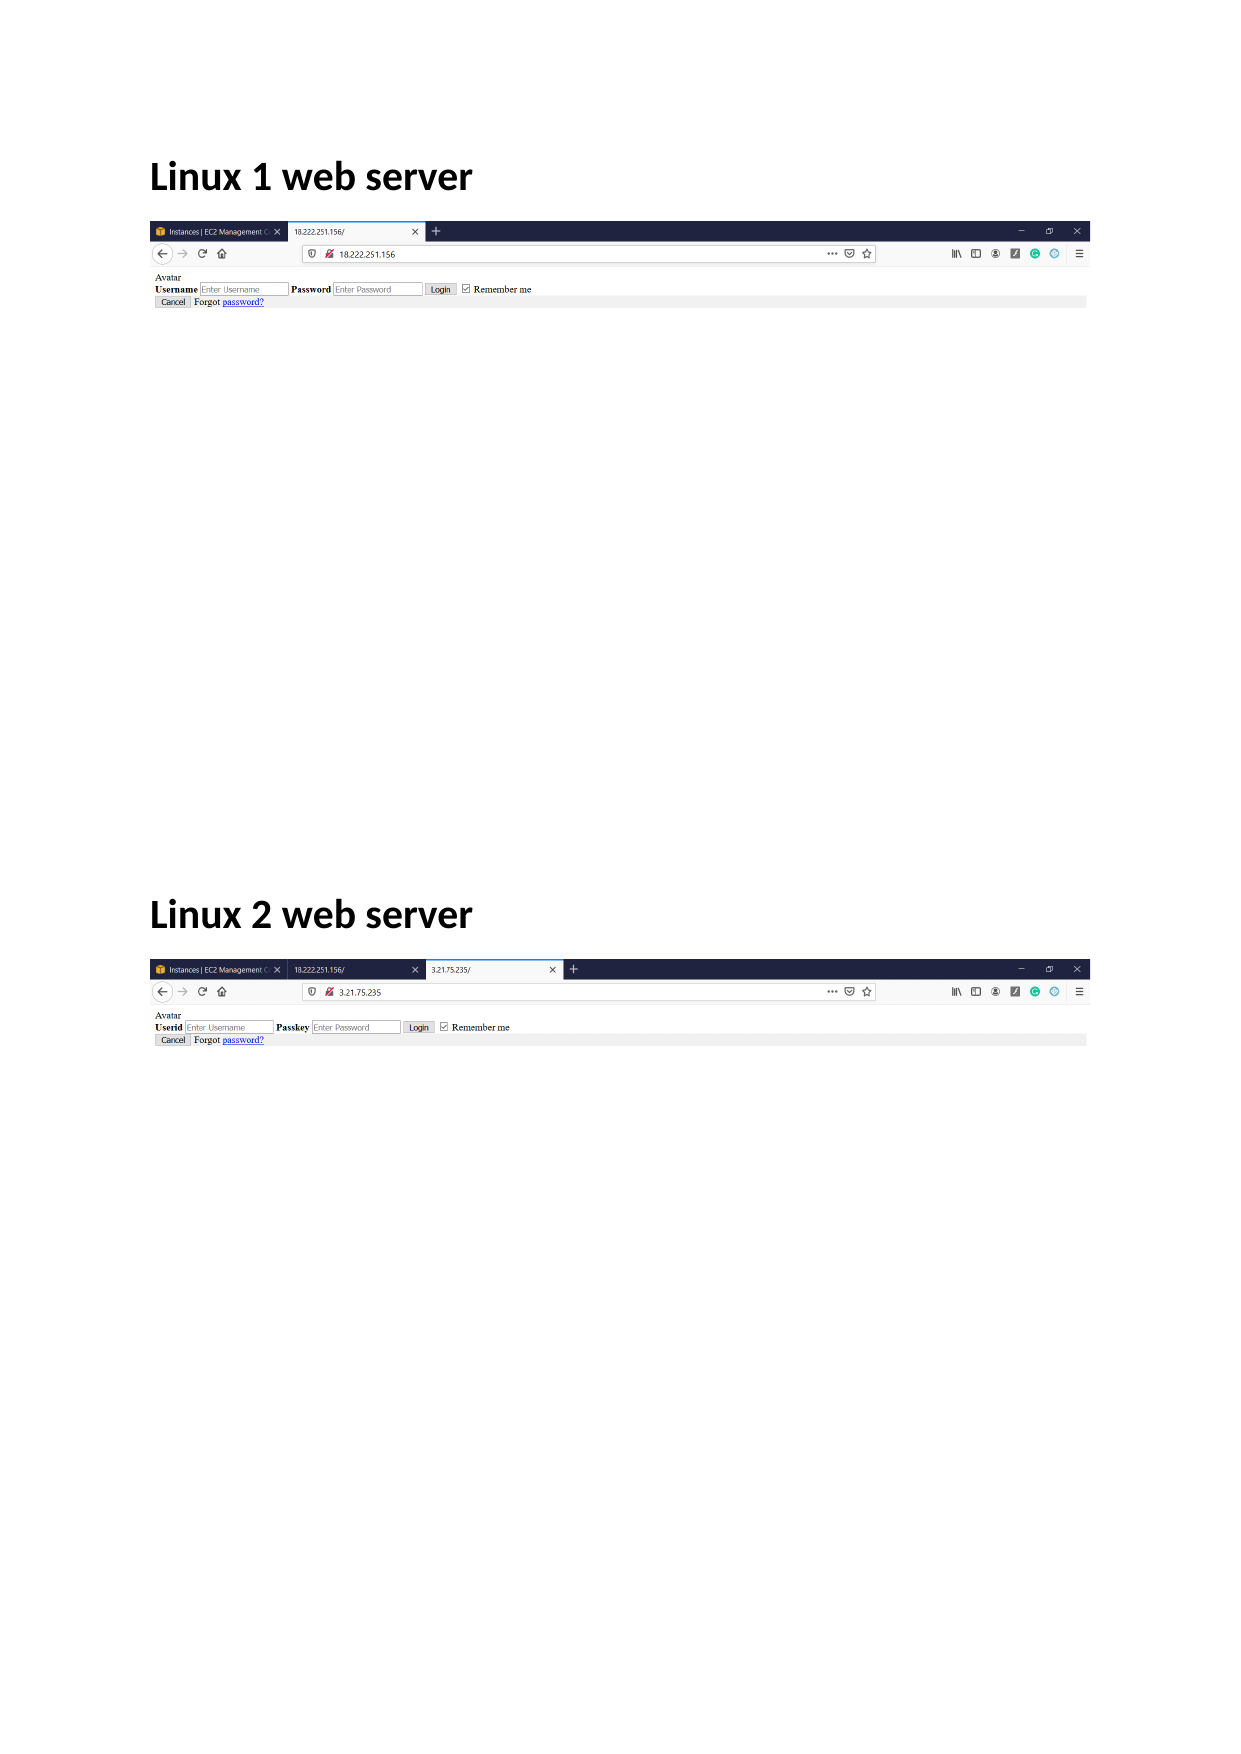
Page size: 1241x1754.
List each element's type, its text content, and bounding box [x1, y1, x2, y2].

text Linux 2 web server [150, 888, 1090, 939]
picture [150, 959, 1091, 1464]
text Linux 1 web server [150, 150, 1090, 201]
picture [150, 221, 1091, 726]
